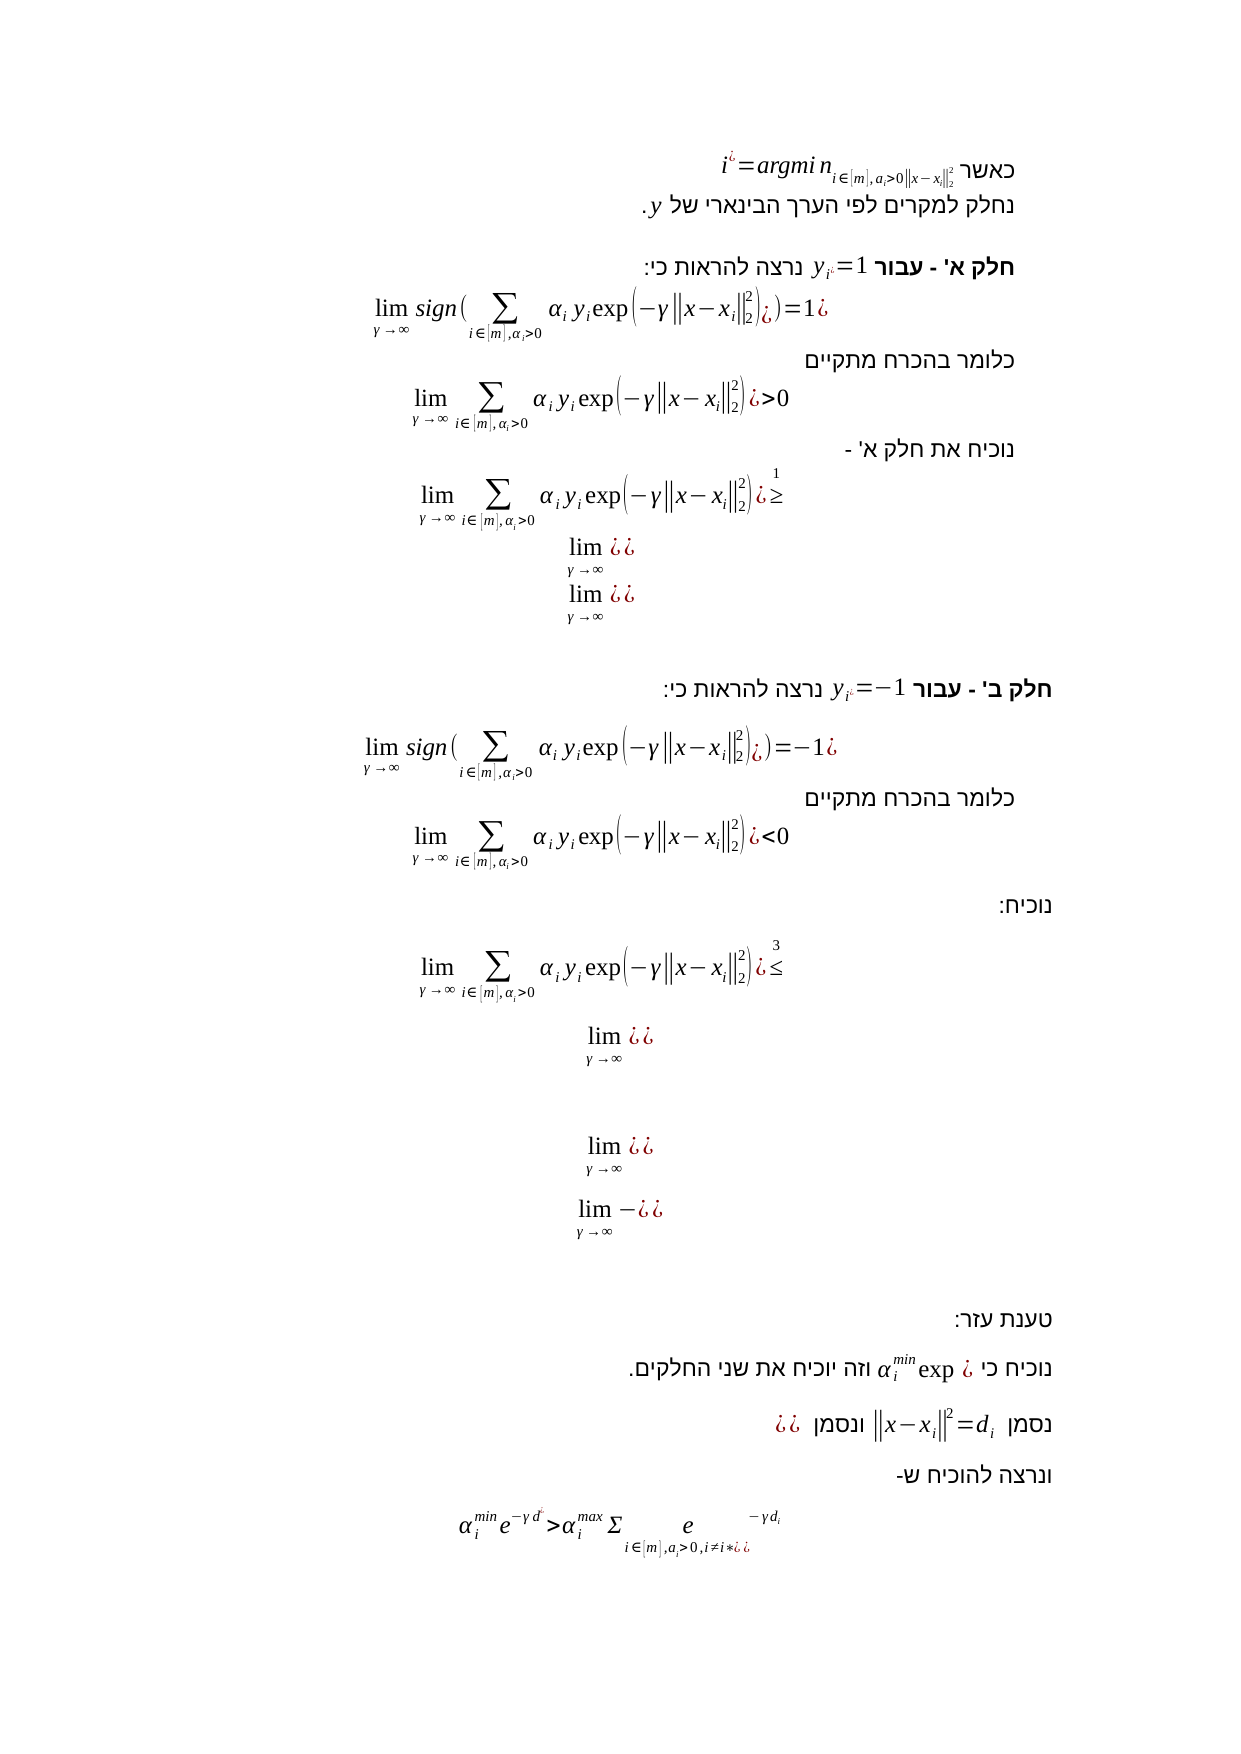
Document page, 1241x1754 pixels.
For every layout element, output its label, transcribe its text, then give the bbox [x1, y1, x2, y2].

text נוכיח: [187, 892, 1053, 918]
text נסמן ונסמן [187, 1404, 1053, 1443]
text ונרצה להוכיח ש- [187, 1462, 1053, 1488]
list כאשר [187, 150, 1015, 189]
list נוכיח את חלק א' - [187, 436, 1015, 462]
list נחלק למקרים לפי הערך הבינארי של . [187, 192, 1015, 219]
text נוכיח כי וזה יוכיח את שני החלקים. [187, 1351, 1053, 1386]
list כלומר בהכרח מתקיים [187, 347, 1015, 373]
text טענת עזר: [187, 1306, 1053, 1332]
text חלק ב' - עבור נרצה להראות כי: [187, 673, 1053, 706]
list כלומר בהכרח מתקיים [187, 785, 1015, 812]
list חלק א' - עבור נרצה להראות כי: [187, 251, 1015, 283]
